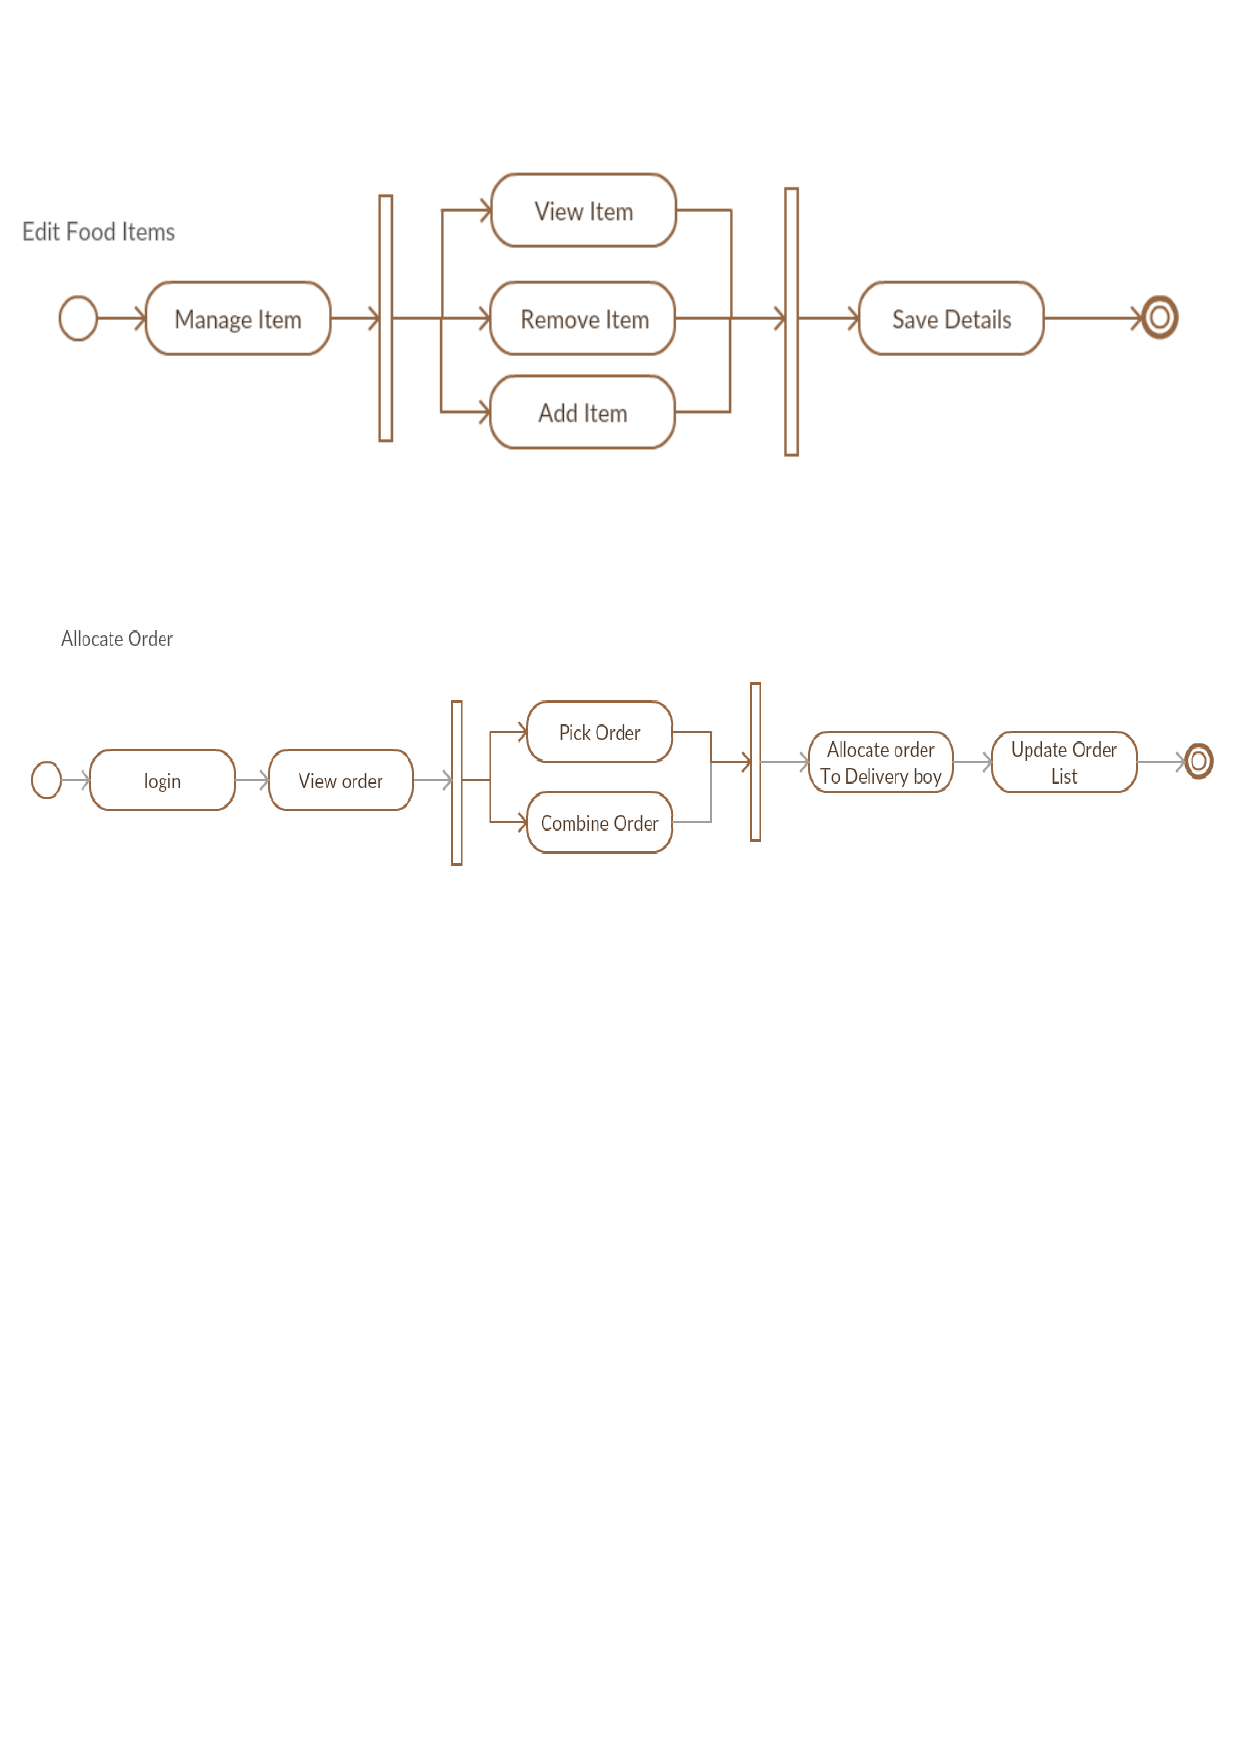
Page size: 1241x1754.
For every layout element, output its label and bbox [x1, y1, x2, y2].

picture [17, 147, 1184, 477]
picture [29, 591, 1220, 906]
